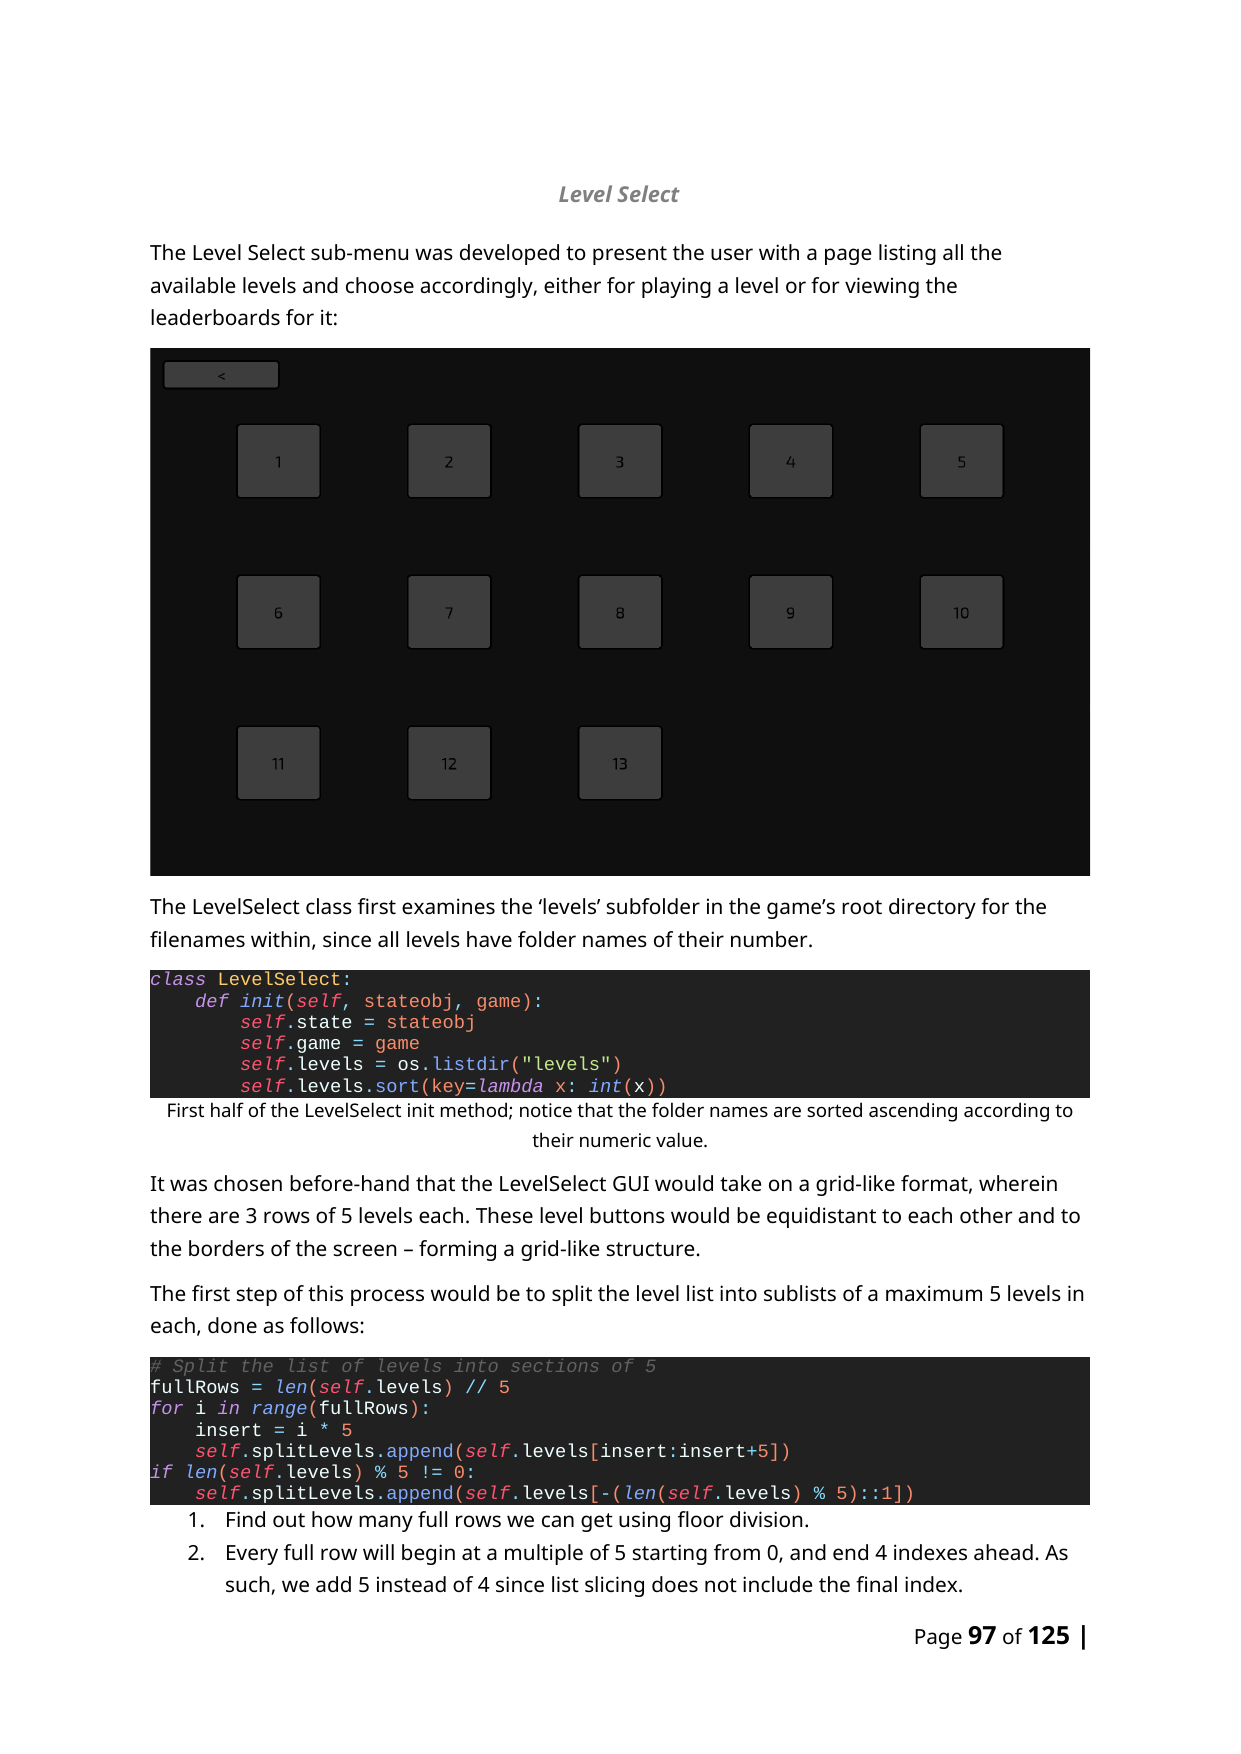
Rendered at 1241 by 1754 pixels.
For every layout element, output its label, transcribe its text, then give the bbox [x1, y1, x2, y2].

list Find out how many full rows we can get using floor division. [187, 1505, 1090, 1534]
text class LevelSelect: def init(self, stateobj, game): self.state = stateobj self.game = game self.levels = os.listdir("levels") self.levels.sort(key=lambda x: int(x)) [150, 970, 1090, 1098]
text # Split the list of levels into sections of 5 fullRows = len(self.levels) // 5 for i in range(fullRows): insert = i * 5 self.splitLevels.append(self.levels[insert:insert+5]) if len(self.levels) % 5 != 0: self.splitLevels.append(self.levels[-(len(self.levels) % 5)::1]) [150, 1357, 1090, 1505]
text It was chosen before-hand that the LevelSelect GUI would take on a grid-like format, wherein there are 3 rows of 5 levels each. These level buttons would be equidistant to each other and to the borders of the screen – forming a grid-like structure. [150, 1169, 1090, 1262]
list Every full row will begin at a multiple of 5 starting from 0, and end 4 indexes ahead. As such, we add 5 instead of 4 since list slicing does not include the final index. [187, 1538, 1090, 1599]
text The first step of this process would be to split the level list into sublists of a maximum 5 levels in each, done as follows: [150, 1279, 1090, 1340]
text The Level Select sub-menu was developed to present the user with a page listing all the available levels and choose accordingly, either for playing a level or for viewing the leaderboards for it: [150, 238, 1090, 332]
subtitle Level Select [150, 179, 1090, 209]
picture [150, 348, 1091, 876]
text First half of the LevelSelect init method; notice that the folder names are sorted ascending according to their numeric value. [150, 1098, 1090, 1152]
text The LevelSelect class first examines the ‘levels’ subfolder in the game’s root directory for the filenames within, since all levels have folder names of their number. [150, 892, 1090, 953]
